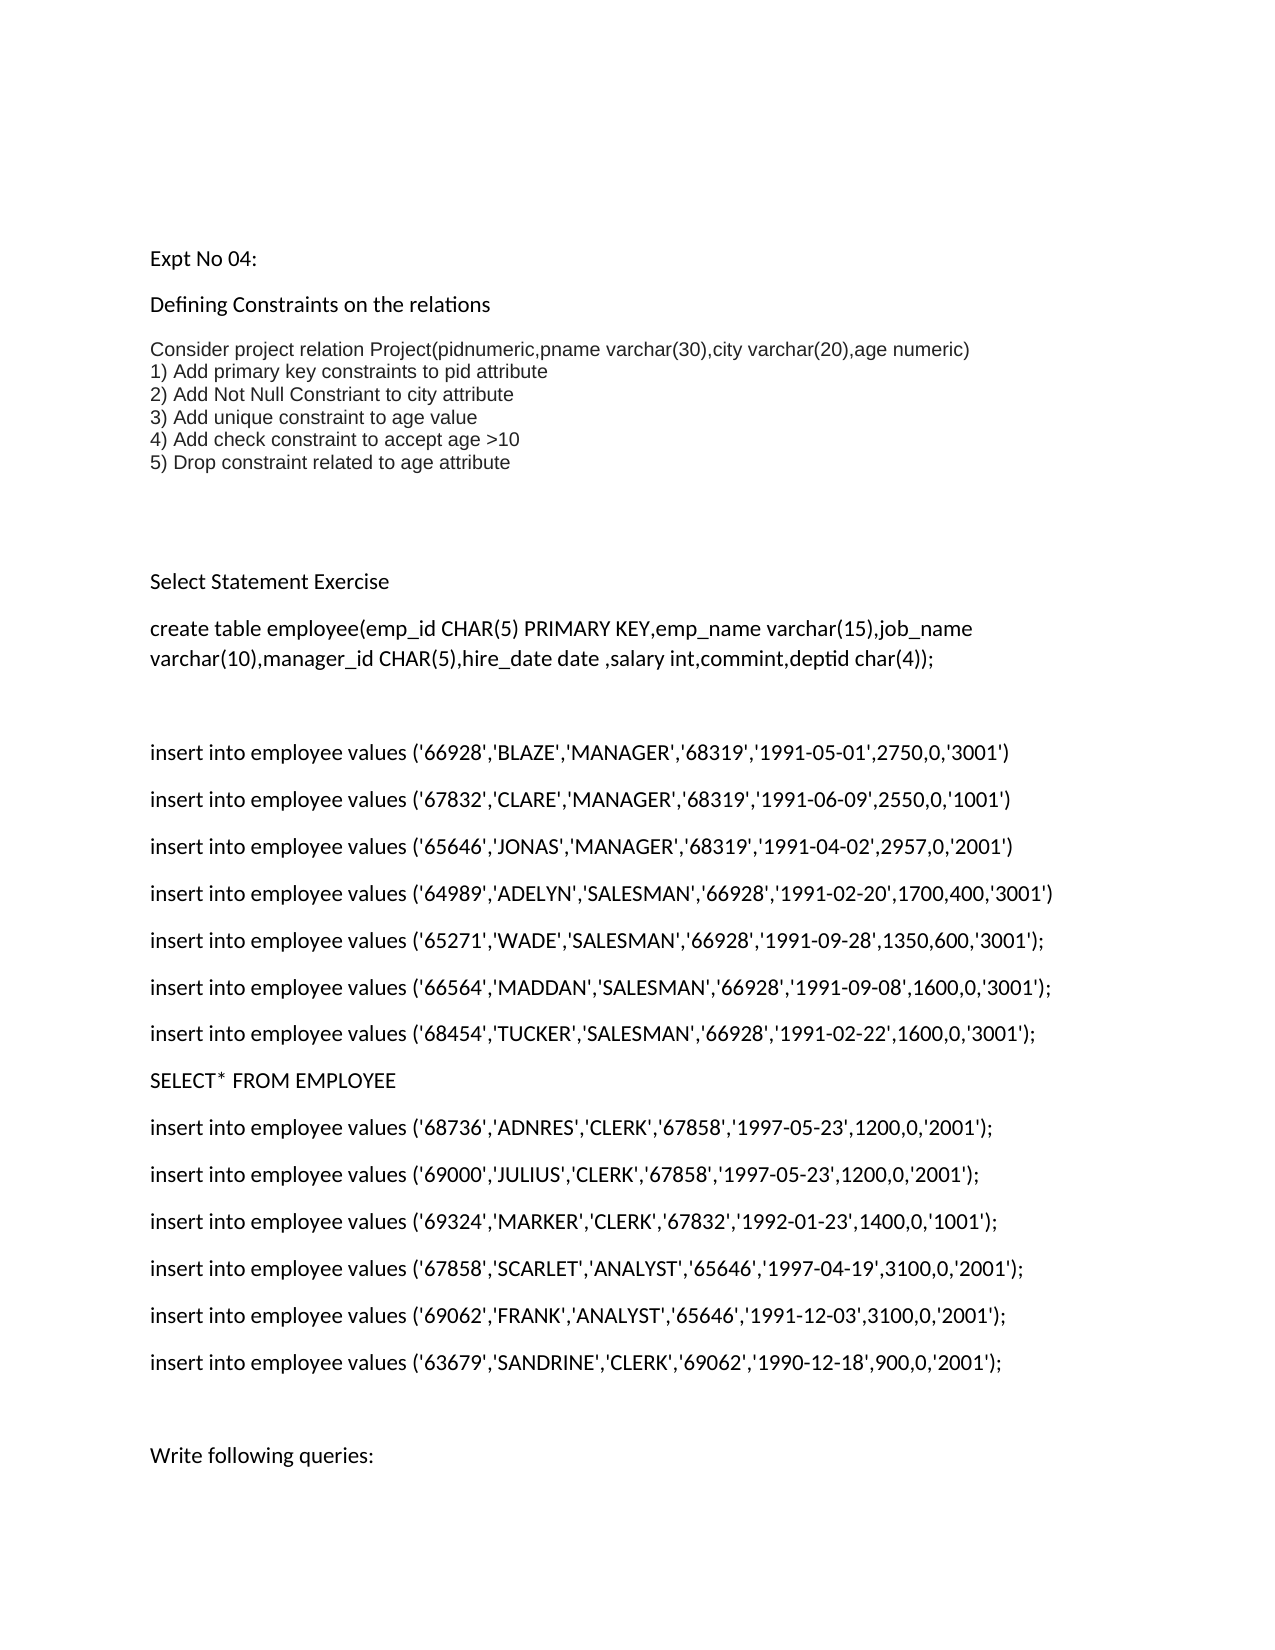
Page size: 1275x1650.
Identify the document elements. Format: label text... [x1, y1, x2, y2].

text SELECT* FROM EMPLOYEE [150, 1066, 1125, 1094]
text insert into employee values ('67858','SCARLET','ANALYST','65646','1997-04-19',3100,0,'2001'); [150, 1254, 1125, 1282]
text insert into employee values ('65646','JONAS','MANAGER','68319','1991-04-02',2957,0,'2001') [150, 832, 1125, 860]
text insert into employee values ('63679','SANDRINE','CLERK','69062','1990-12-18',900,0,'2001'); [150, 1348, 1125, 1376]
text insert into employee values ('69324','MARKER','CLERK','67832','1992-01-23',1400,0,'1001'); [150, 1207, 1125, 1235]
text 5) Drop constraint related to age attribute [150, 451, 1125, 474]
text insert into employee values ('67832','CLARE','MANAGER','68319','1991-06-09',2550,0,'1001') [150, 785, 1125, 813]
text insert into employee values ('69000','JULIUS','CLERK','67858','1997-05-23',1200,0,'2001'); [150, 1160, 1125, 1188]
text insert into employee values ('66928','BLAZE','MANAGER','68319','1991-05-01',2750,0,'3001') [150, 738, 1125, 766]
text 2) Add Not Null Constriant to city attribute [150, 383, 1125, 406]
text Defining Constraints on the relations [150, 291, 1125, 319]
text insert into employee values ('69062','FRANK','ANALYST','65646','1991-12-03',3100,0,'2001'); [150, 1301, 1125, 1329]
text insert into employee values ('65271','WADE','SALESMAN','66928','1991-09-28',1350,600,'3001'); [150, 926, 1125, 954]
text insert into employee values ('68736','ADNRES','CLERK','67858','1997-05-23',1200,0,'2001'); [150, 1113, 1125, 1141]
text 1) Add primary key constraints to pid attribute [150, 360, 1125, 383]
text 3) Add unique constraint to age value [150, 406, 1125, 428]
text Consider project relation Project(pidnumeric,pname varchar(30),city varchar(20),age numeric) [150, 337, 1125, 360]
text Write following queries: [150, 1441, 1125, 1469]
text Select Statement Exercise [150, 567, 1125, 596]
text insert into employee values ('64989','ADELYN','SALESMAN','66928','1991-02-20',1700,400,'3001') [150, 879, 1125, 907]
text create table employee(emp_id CHAR(5) PRIMARY KEY,emp_name varchar(15),job_name varchar(10),manager_id CHAR(5),hire_date date ,salary int,commint,deptid char(4)); [150, 614, 1125, 673]
text insert into employee values ('66564','MADDAN','SALESMAN','66928','1991-09-08',1600,0,'3001'); [150, 973, 1125, 1001]
text insert into employee values ('68454','TUCKER','SALESMAN','66928','1991-02-22',1600,0,'3001'); [150, 1019, 1125, 1048]
text 4) Add check constraint to accept age >10 [150, 428, 1125, 451]
text Expt No 04: [150, 244, 1125, 272]
